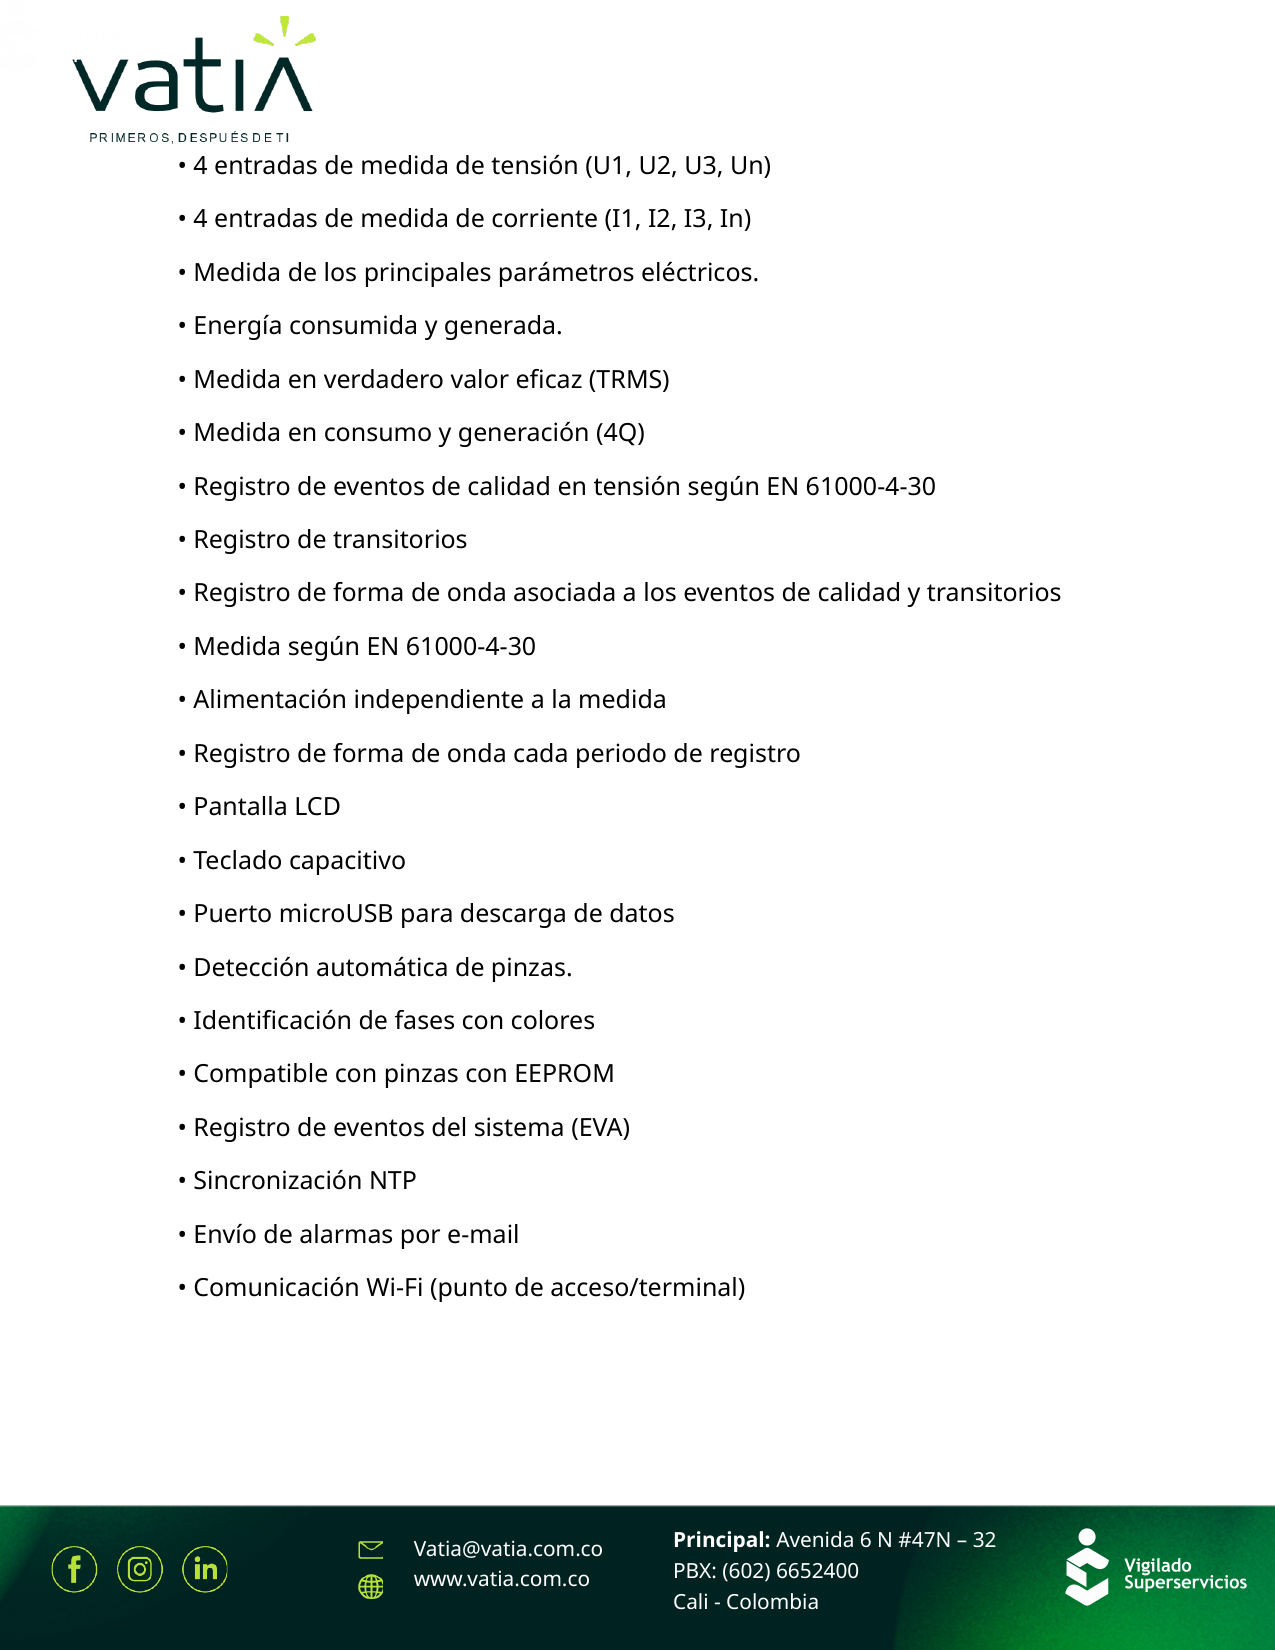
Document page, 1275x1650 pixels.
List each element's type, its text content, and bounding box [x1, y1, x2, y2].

text • Alimentación independiente a la medida [177, 682, 1098, 716]
text • Energía consumida y generada. [177, 308, 1098, 342]
picture [0, 0, 1275, 1650]
text • Registro de forma de onda cada periodo de registro [177, 735, 1098, 769]
text • Medida en verdadero valor eficaz (TRMS) [177, 361, 1098, 395]
text • Medida en consumo y generación (4Q) [177, 415, 1098, 449]
text • Registro de eventos de calidad en tensión según EN 61000-4-30 [177, 468, 1098, 502]
text • Identificación de fases con colores [177, 1003, 1098, 1037]
text • 4 entradas de medida de corriente (I1, I2, I3, In) [177, 201, 1098, 235]
text • Registro de transitorios [177, 522, 1098, 556]
text • Sincronización NTP [177, 1163, 1098, 1197]
text • Medida de los principales parámetros eléctricos. [177, 254, 1098, 288]
text • Envío de alarmas por e-mail [177, 1216, 1098, 1250]
text • Teclado capacitivo [177, 842, 1098, 876]
text • Comunicación Wi-Fi (punto de acceso/terminal) [177, 1270, 1098, 1304]
text • Compatible con pinzas con EEPROM [177, 1056, 1098, 1090]
text • Medida según EN 61000-4-30 [177, 628, 1098, 663]
text • Registro de eventos del sistema (EVA) [177, 1109, 1098, 1143]
text • Registro de forma de onda asociada a los eventos de calidad y transitorios [177, 575, 1098, 609]
text • Pantalla LCD [177, 789, 1098, 823]
text • Puerto microUSB para descarga de datos [177, 896, 1098, 930]
text • 4 entradas de medida de tensión (U1, U2, U3, Un) [177, 148, 1098, 182]
text • Detección automática de pinzas. [177, 949, 1098, 983]
